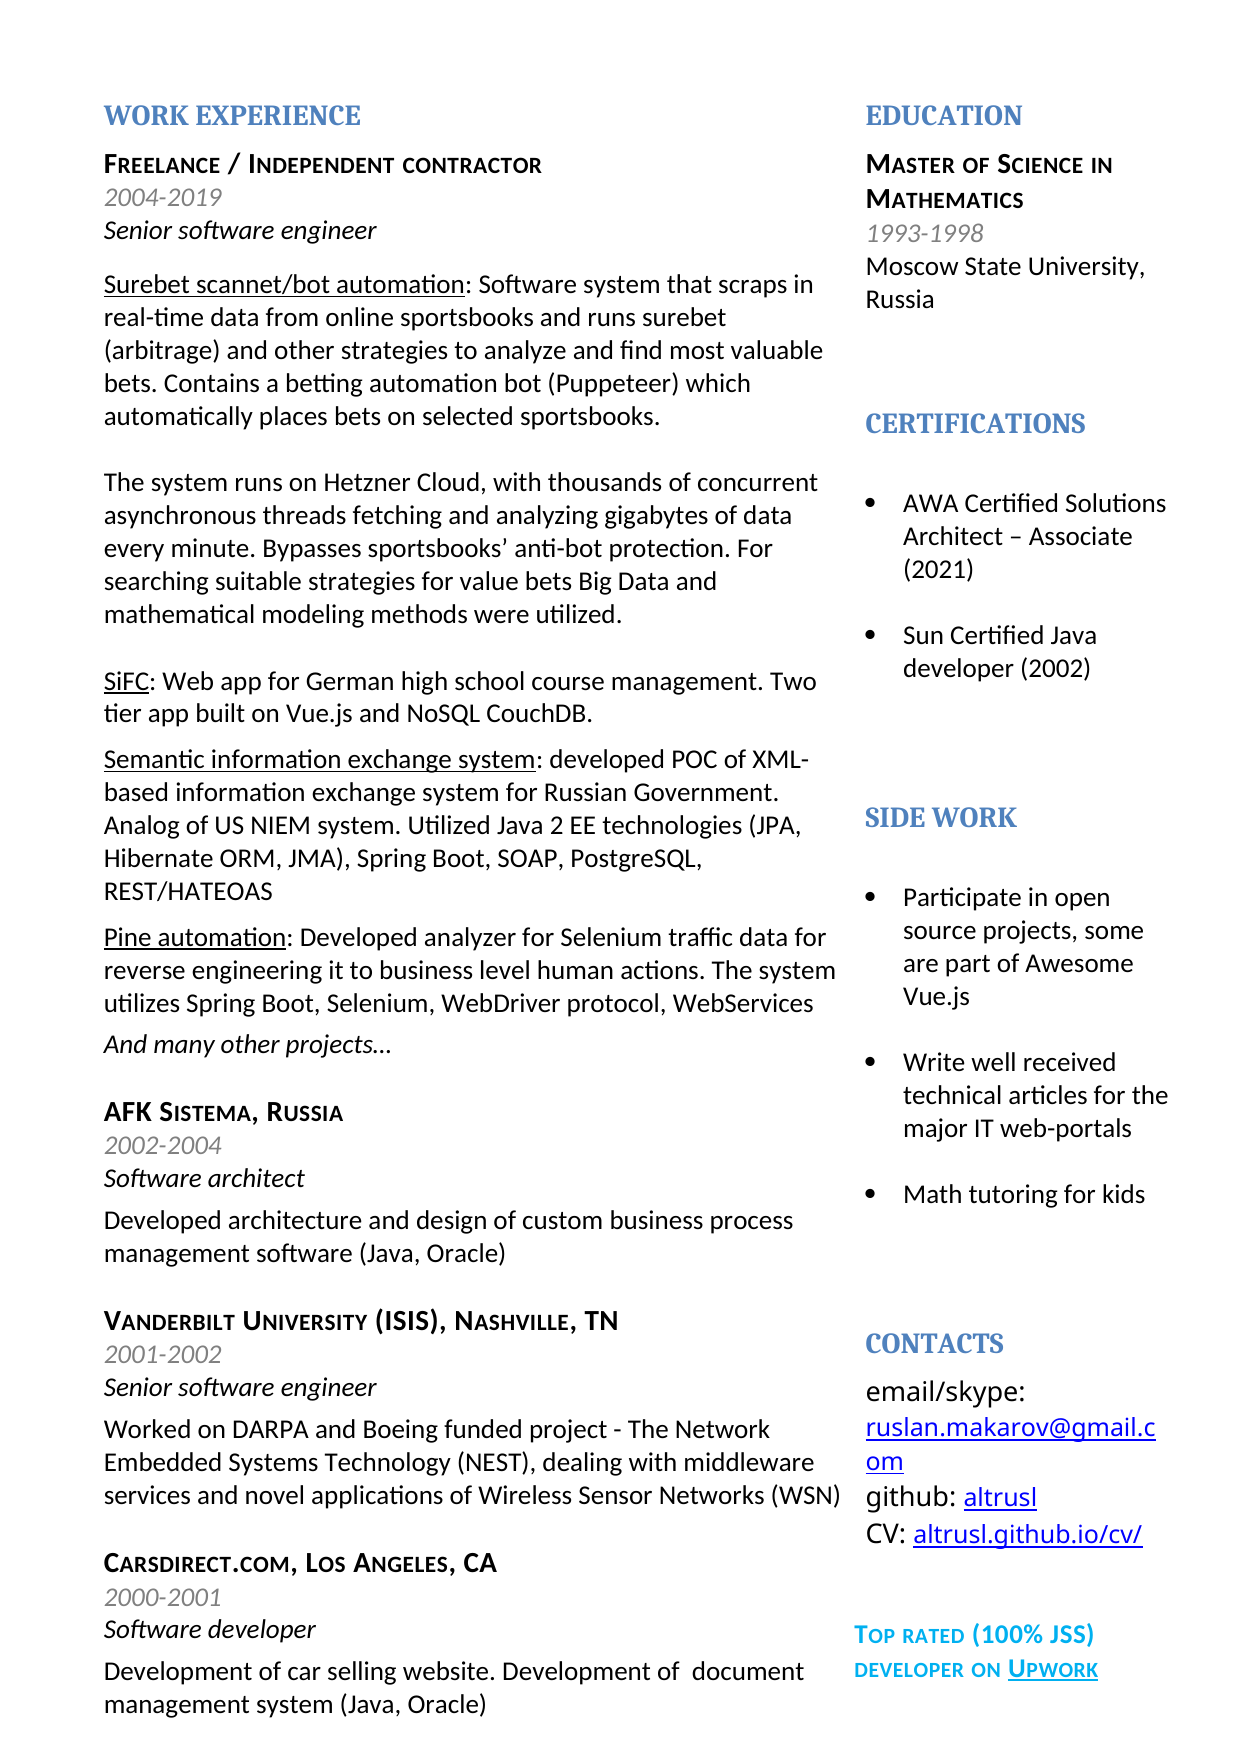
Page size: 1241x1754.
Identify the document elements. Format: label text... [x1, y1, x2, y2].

table_header WORK EXPERIENCE Freelance / Independent contractor 2004-2019 Senior software engineer Surebet scannet/bot automation: Software system that scraps in real-time data from online sportsbooks and runs surebet (arbitrage) and other strategies to analyze and find most valuable bets. Contains a betting automation bot (Puppeteer) which automatically places bets on selected sportsbooks. The system runs on Hetzner Cloud, with thousands of concurrent asynchronous threads fetching and analyzing gigabytes of data every minute. Bypasses sportsbooks’ anti-bot protection. For searching suitable strategies for value bets Big Data and mathematical modeling methods were utilized. SiFC: Web app for German high school course management. Two tier app built on Vue.js and NoSQL CouchDB. Semantic information exchange system: developed POC of XML-based information exchange system for Russian Government. Analog of US NIEM system. Utilized Java 2 EE technologies (JPA, Hibernate ORM, JMA), Spring Boot, SOAP, PostgreSQL, REST/HATEOAS Pine automation: Developed analyzer for Selenium traffic data for reverse engineering it to business level human actions. The system utilizes Spring Boot, Selenium, WebDriver protocol, WebServices And many other projects… AFK Sistema, Russia 2002-2004 Software architect Developed architecture and design of custom business process management software (Java, Oracle) Vanderbilt University (ISIS), Nashville, TN 2001-2002 Senior software engineer Worked on DARPA and Boeing funded project - The Network Embedded Systems Technology (NEST), dealing with middleware services and novel applications of Wireless Sensor Networks (WSN) Carsdirect.com, Los Angeles, CA 2000-2001 Software developer Development of car selling website. Development of document management system (Java, Oracle) [92, 74, 854, 1720]
table_header EDUCATION Master of Science in Mathematics 1993-1998 Moscow State University, Russia CERTIFICATIONS AWA Certified Solutions Architect – Associate (2021) Sun Certified Java developer (2002) SIDE WORK Participate in open source projects, some are part of Awesome Vue.js Write well received technical articles for the major IT web-portals Math tutoring for kids CONTACTS email/skype: ruslan.makarov@gmail.com github: altrusl CV: altrusl.github.io/cv/ Top rated (100% JSS) developer on Upwork [854, 74, 1181, 1720]
